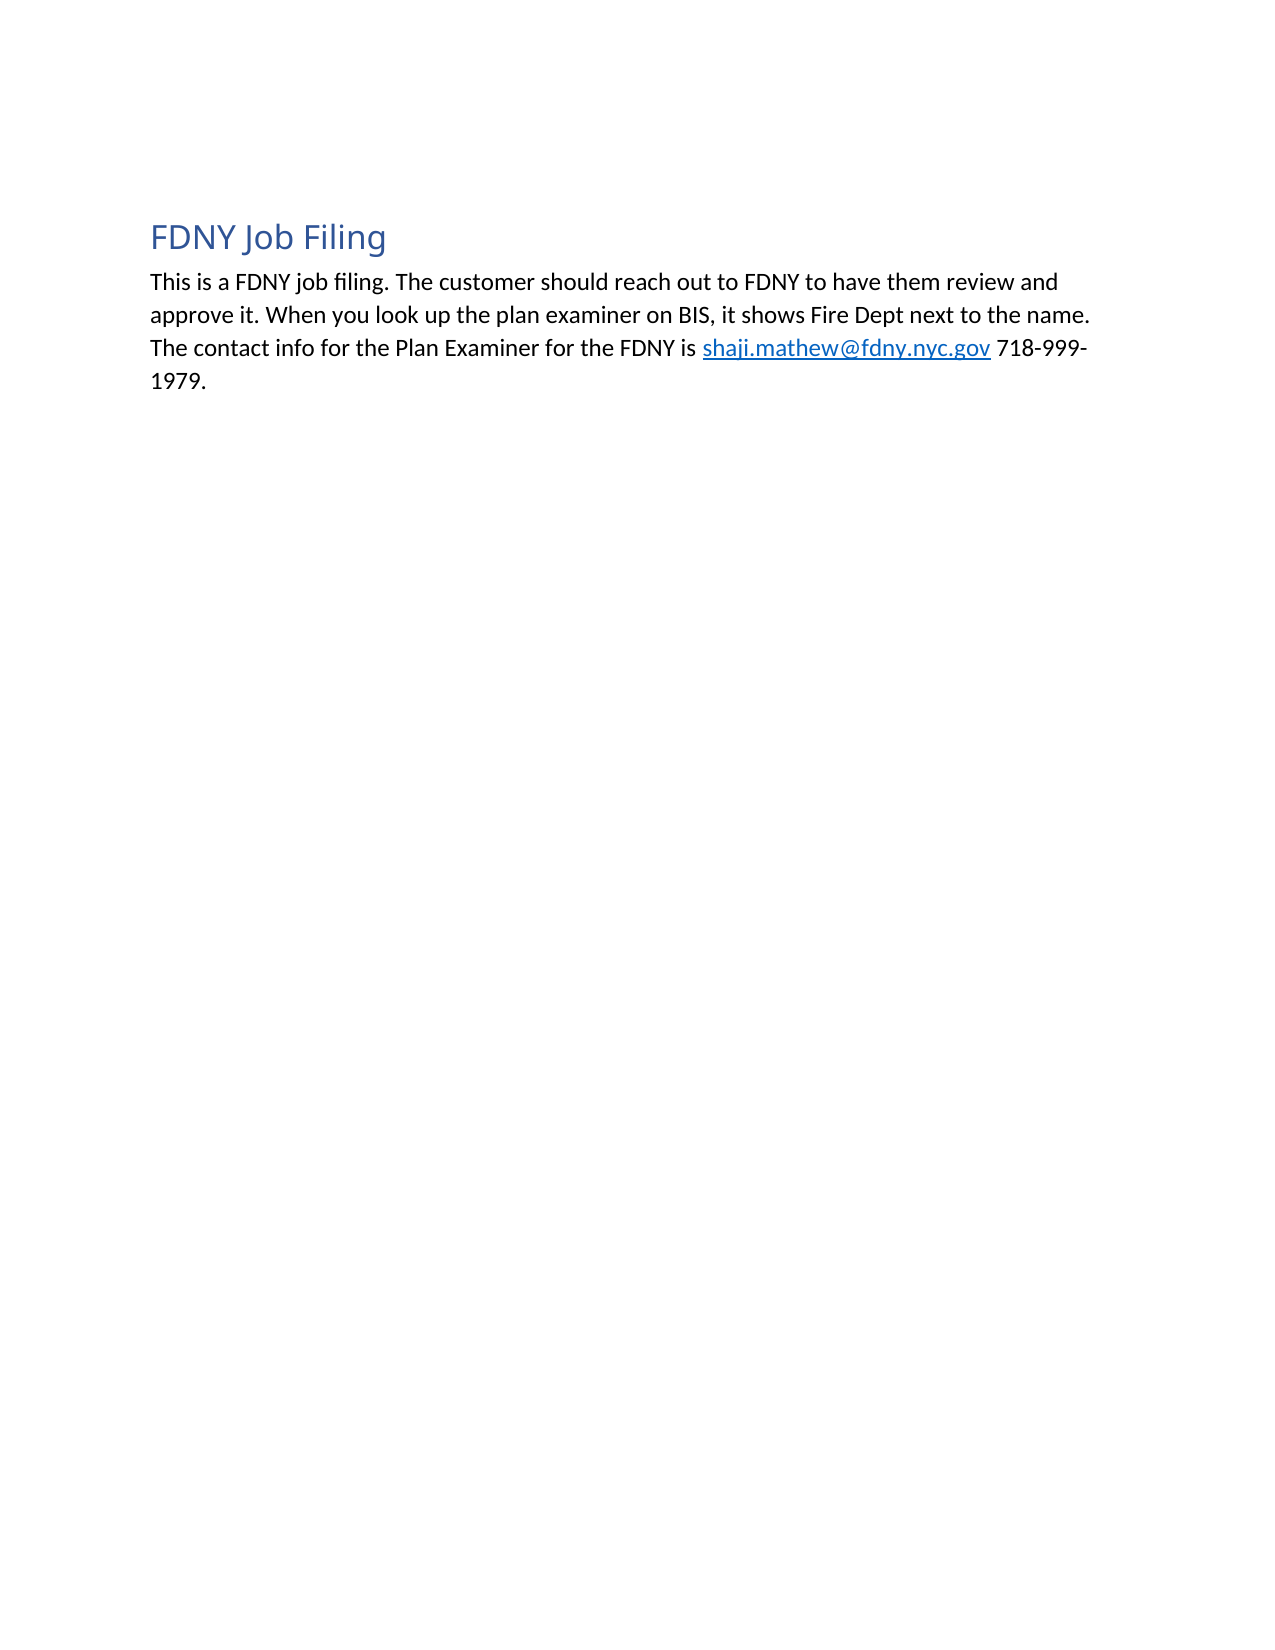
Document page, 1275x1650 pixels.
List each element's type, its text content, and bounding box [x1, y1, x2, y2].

text This is a FDNY job filing. The customer should reach out to FDNY to have them review and approve it. When you look up the plan examiner on BIS, it shows Fire Dept next to the name. The contact info for the Plan Examiner for the FDNY is shaji.mathew@fdny.nyc.gov 718-999-1979. [150, 266, 1125, 395]
subtitle FDNY Job Filing [150, 214, 1125, 259]
